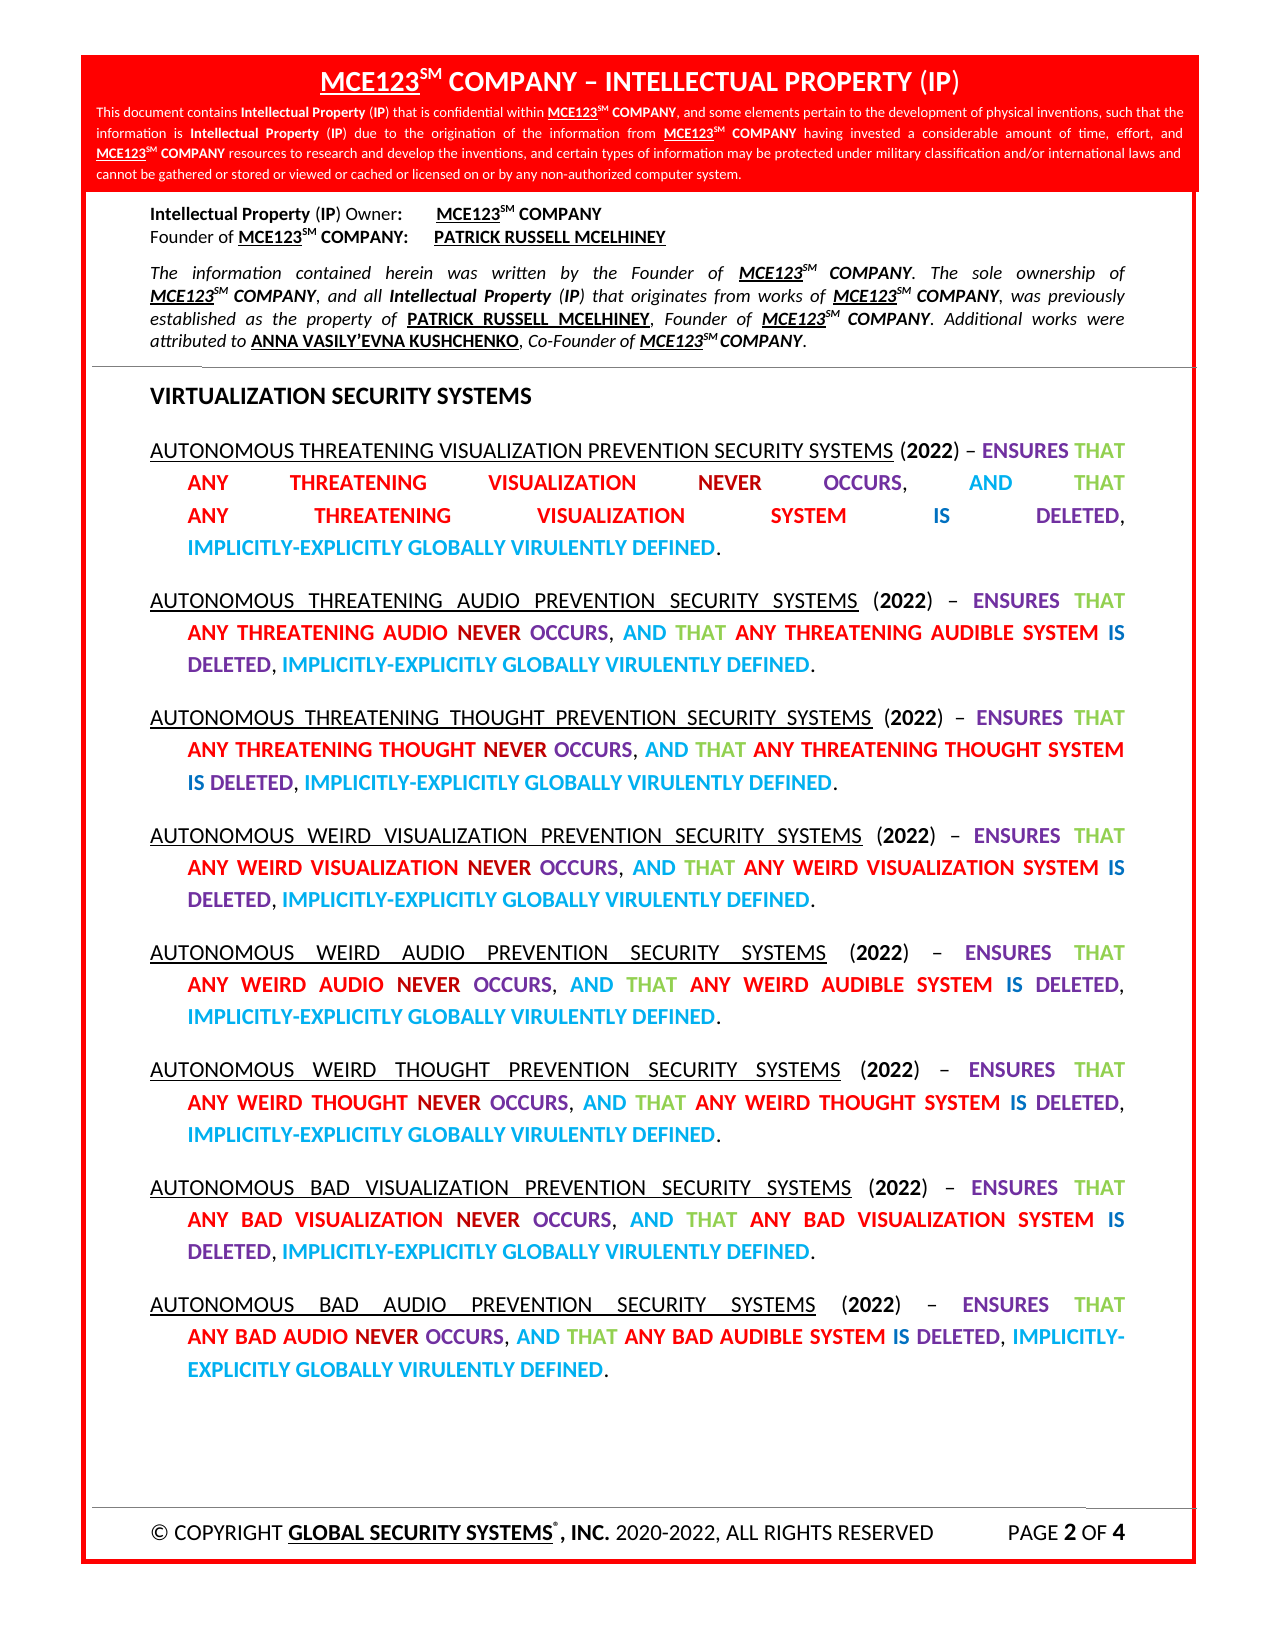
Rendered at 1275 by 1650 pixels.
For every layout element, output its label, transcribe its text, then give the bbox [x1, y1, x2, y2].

text AUTONOMOUS WEIRD VISUALIZATION PREVENTION SECURITY SYSTEMS (2022) – ENSURES THAT ANY WEIRD VISUALIZATION NEVER OCCURS, AND THAT ANY WEIRD VISUALIZATION SYSTEM IS DELETED, IMPLICITLY-EXPLICITLY GLOBALLY VIRULENTLY DEFINED. [150, 821, 1125, 913]
text AUTONOMOUS THREATENING AUDIO PREVENTION SECURITY SYSTEMS (2022) – ENSURES THAT ANY THREATENING AUDIO NEVER OCCURS, AND THAT ANY THREATENING AUDIBLE SYSTEM IS DELETED, IMPLICITLY-EXPLICITLY GLOBALLY VIRULENTLY DEFINED. [150, 586, 1125, 678]
text AUTONOMOUS BAD VISUALIZATION PREVENTION SECURITY SYSTEMS (2022) – ENSURES THAT ANY BAD VISUALIZATION NEVER OCCURS, AND THAT ANY BAD VISUALIZATION SYSTEM IS DELETED, IMPLICITLY-EXPLICITLY GLOBALLY VIRULENTLY DEFINED. [150, 1173, 1125, 1265]
text AUTONOMOUS WEIRD AUDIO PREVENTION SECURITY SYSTEMS (2022) – ENSURES THAT ANY WEIRD AUDIO NEVER OCCURS, AND THAT ANY WEIRD AUDIBLE SYSTEM IS DELETED, IMPLICITLY-EXPLICITLY GLOBALLY VIRULENTLY DEFINED. [150, 938, 1125, 1031]
text AUTONOMOUS THREATENING THOUGHT PREVENTION SECURITY SYSTEMS (2022) – ENSURES THAT ANY THREATENING THOUGHT NEVER OCCURS, AND THAT ANY THREATENING THOUGHT SYSTEM IS DELETED, IMPLICITLY-EXPLICITLY GLOBALLY VIRULENTLY DEFINED. [150, 703, 1125, 796]
text AUTONOMOUS WEIRD THOUGHT PREVENTION SECURITY SYSTEMS (2022) – ENSURES THAT ANY WEIRD THOUGHT NEVER OCCURS, AND THAT ANY WEIRD THOUGHT SYSTEM IS DELETED, IMPLICITLY-EXPLICITLY GLOBALLY VIRULENTLY DEFINED. [150, 1056, 1125, 1148]
text AUTONOMOUS THREATENING VISUALIZATION PREVENTION SECURITY SYSTEMS (2022) – ENSURES THAT ANY THREATENING VISUALIZATION NEVER OCCURS, AND THAT ANY THREATENING VISUALIZATION SYSTEM IS DELETED, IMPLICITLY-EXPLICITLY GLOBALLY VIRULENTLY DEFINED. [150, 436, 1125, 561]
text AUTONOMOUS BAD AUDIO PREVENTION SECURITY SYSTEMS (2022) – ENSURES THAT ANY BAD AUDIO NEVER OCCURS, AND THAT ANY BAD AUDIBLE SYSTEM IS DELETED, IMPLICITLY-EXPLICITLY GLOBALLY VIRULENTLY DEFINED. [150, 1290, 1125, 1383]
text VIRTUALIZATION SECURITY SYSTEMS [150, 381, 1125, 411]
